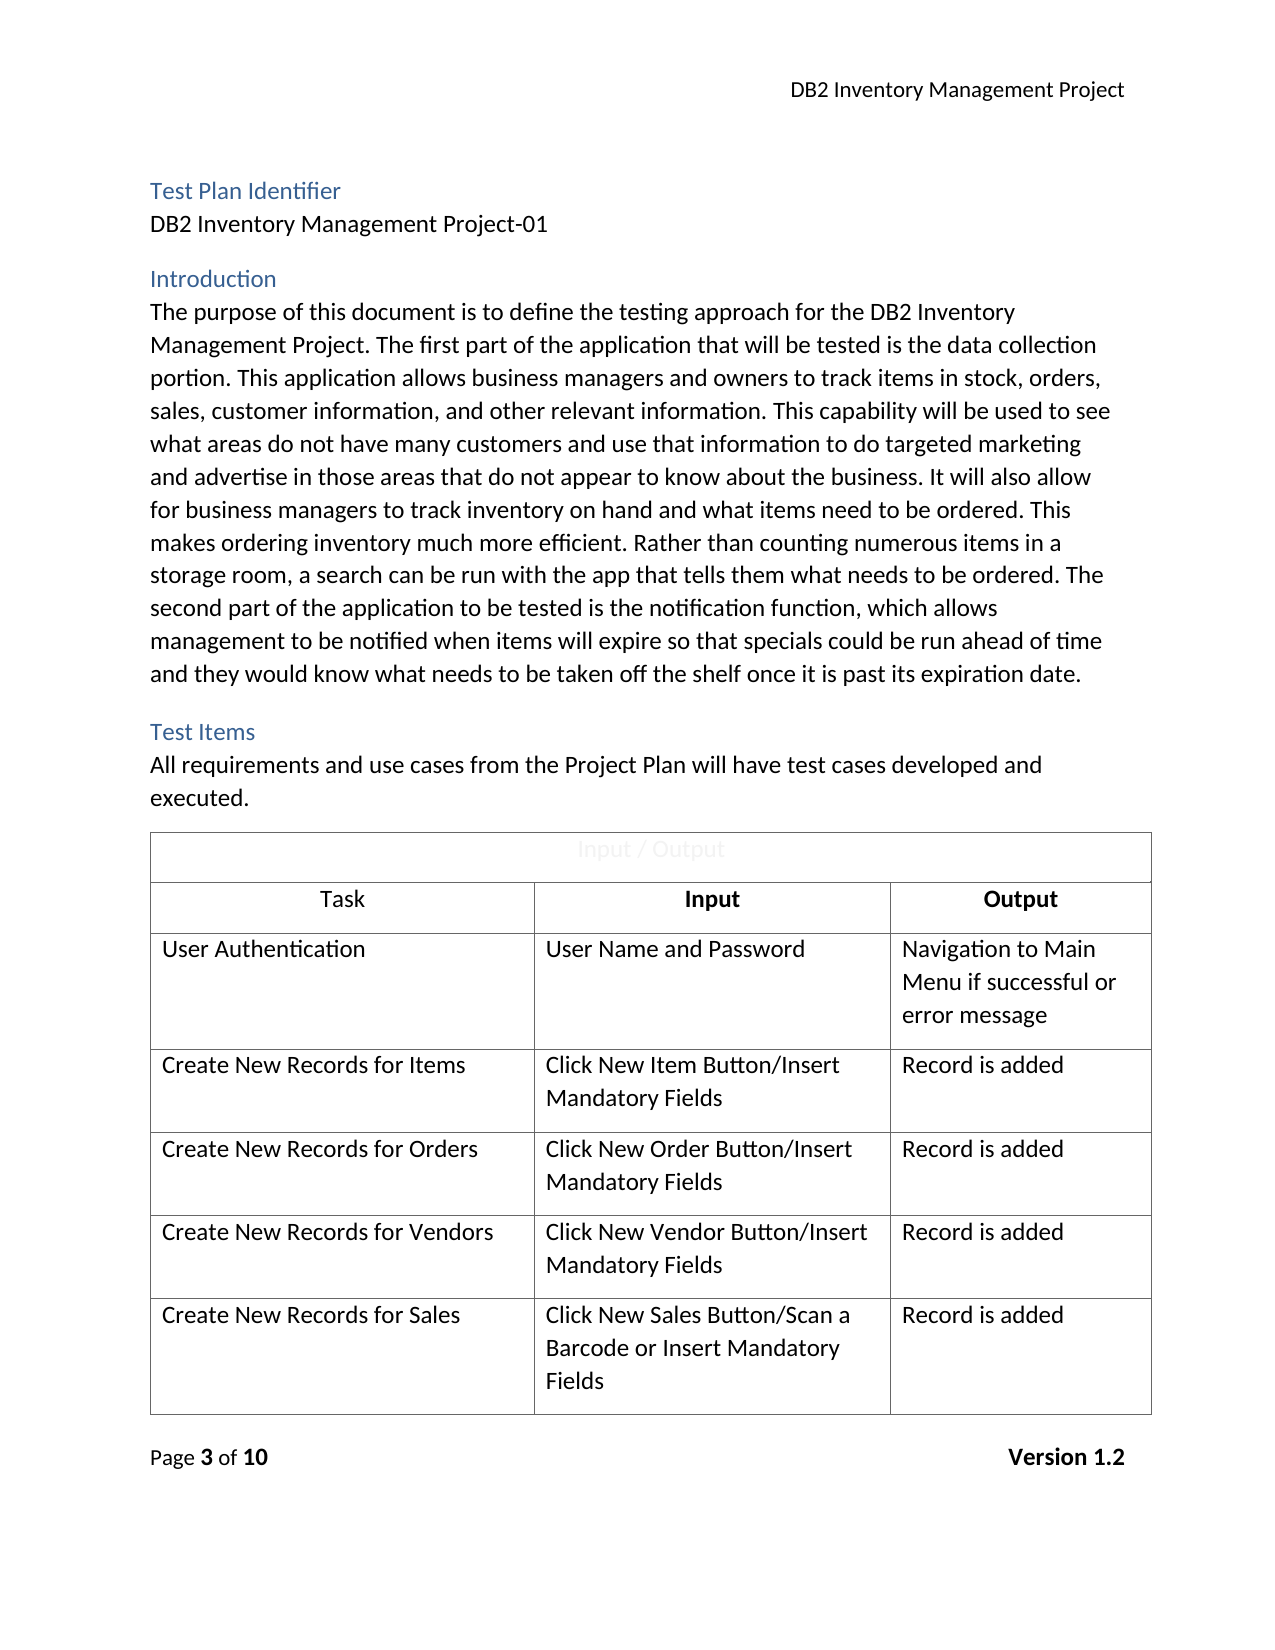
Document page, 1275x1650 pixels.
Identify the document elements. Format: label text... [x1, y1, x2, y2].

table_cell Record is added [891, 1133, 1151, 1215]
table_cell Task [151, 883, 534, 932]
table_cell Record is added [891, 1299, 1151, 1414]
table_cell Click New Vendor Button/Insert Mandatory Fields [535, 1216, 890, 1298]
table_cell User Name and Password [535, 934, 890, 1048]
table_cell Record is added [891, 1050, 1151, 1132]
table_cell Navigation to Main Menu if successful or error message [891, 934, 1151, 1048]
table_cell Create New Records for Vendors [151, 1216, 534, 1298]
table_cell Create New Records for Items [151, 1050, 534, 1132]
table_cell Record is added [891, 1216, 1151, 1298]
table_cell User Authentication [151, 934, 534, 1048]
text DB2 Inventory Management Project-01 [150, 208, 1125, 238]
table_cell Create New Records for Sales [151, 1299, 534, 1414]
table_cell Click New Order Button/Insert Mandatory Fields [535, 1133, 890, 1215]
subtitle Introduction [150, 263, 1125, 294]
table_cell Click New Sales Button/Scan a Barcode or Insert Mandatory Fields [535, 1299, 890, 1414]
table_cell Output [891, 883, 1151, 932]
text All requirements and use cases from the Project Plan will have test cases developed and executed. [150, 749, 1125, 813]
table_cell Input [535, 883, 890, 932]
table_cell Create New Records for Orders [151, 1133, 534, 1215]
text The purpose of this document is to define the testing approach for the DB2 Inventory Management Project. The first part of the application that will be tested is the data collection portion. This application allows business managers and owners to track items in stock, orders, sales, customer information, and other relevant information. This capability will be used to see what areas do not have many customers and use that information to do targeted marketing and advertise in those areas that do not appear to know about the business. It will also allow for business managers to track inventory on hand and what items need to be ordered. This makes ordering inventory much more efficient. Rather than counting numerous items in a storage room, a search can be run with the app that tells them what needs to be ordered. The second part of the application to be tested is the notification function, which allows management to be notified when items will expire so that specials could be run ahead of time and they would know what needs to be taken off the shelf once it is past its expiration date. [150, 296, 1125, 689]
table_header Input / Output [151, 833, 1151, 882]
subtitle Test Items [150, 716, 1125, 747]
subtitle Test Plan Identifier [150, 175, 1125, 206]
table_cell Click New Item Button/Insert Mandatory Fields [535, 1050, 890, 1132]
